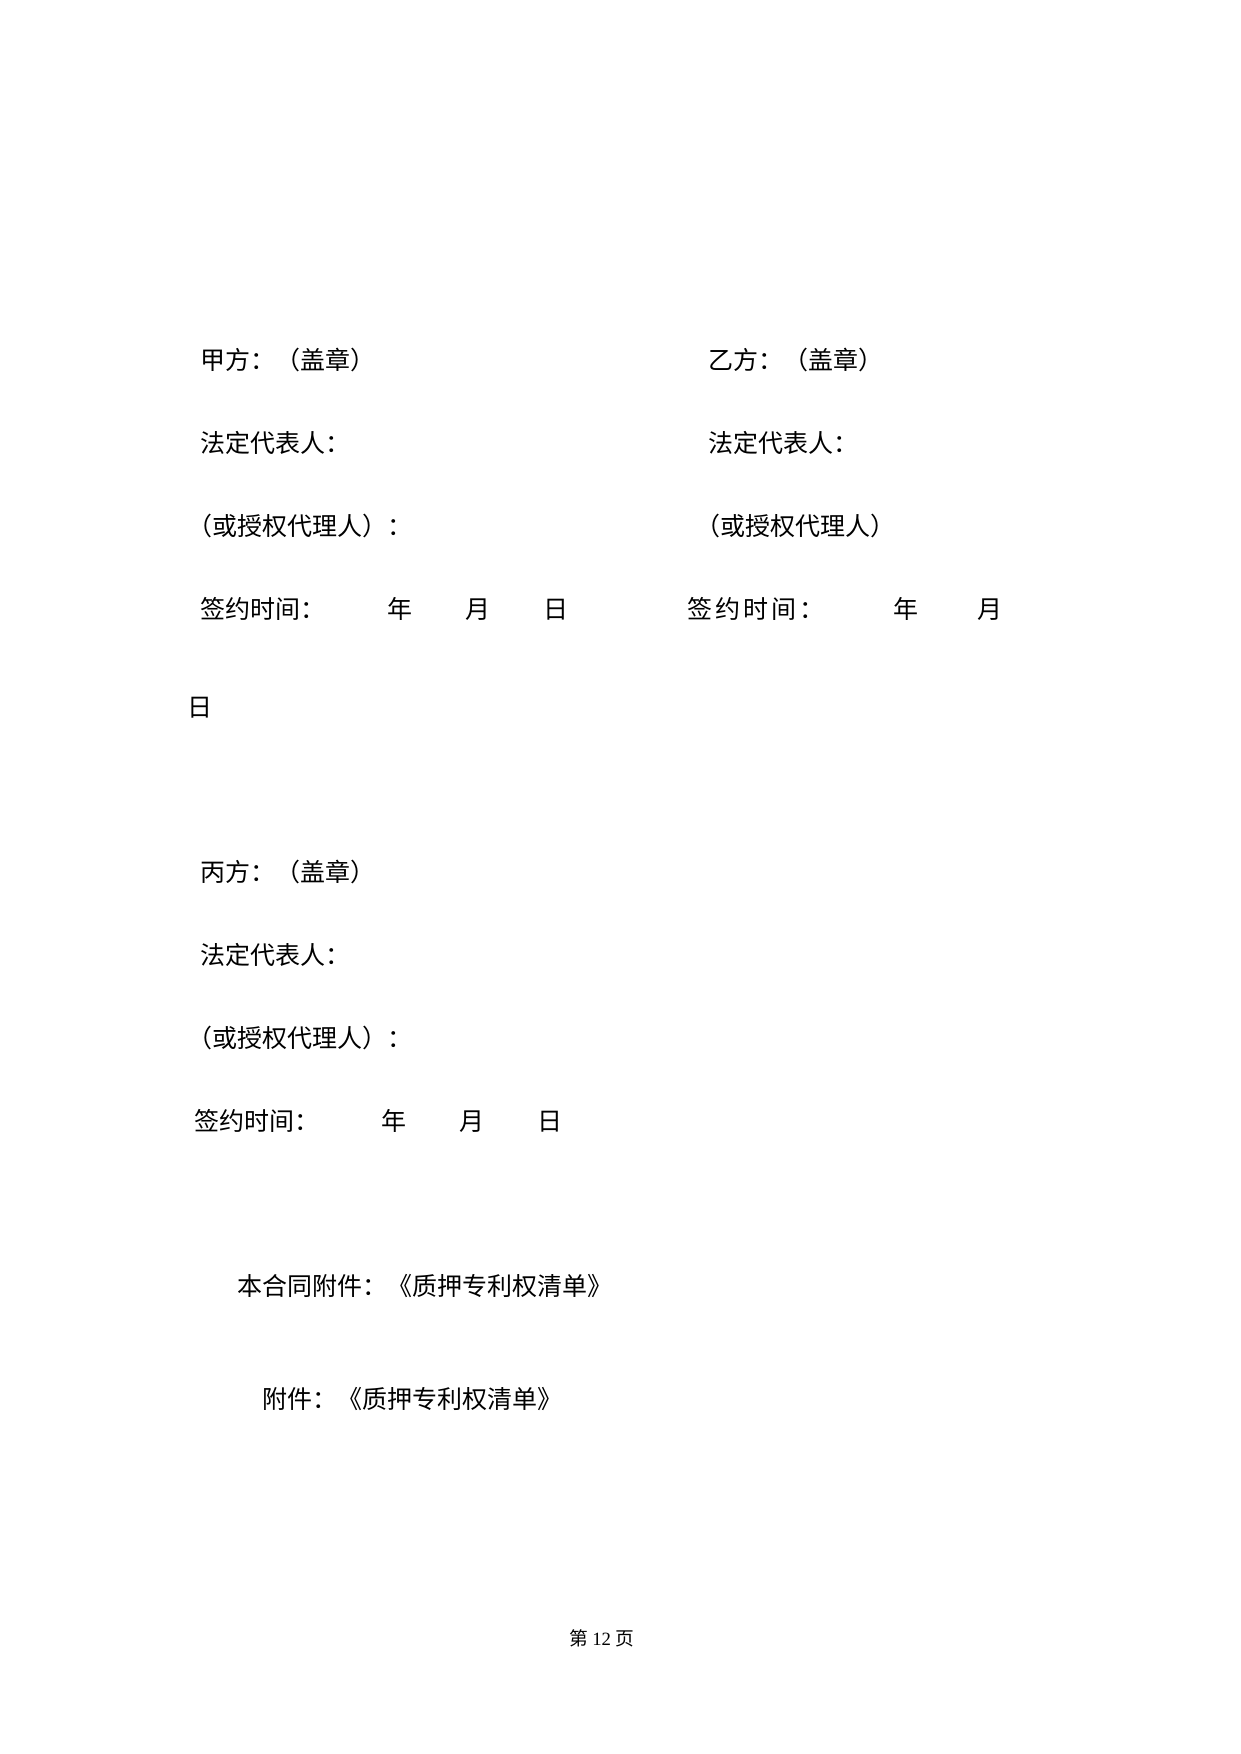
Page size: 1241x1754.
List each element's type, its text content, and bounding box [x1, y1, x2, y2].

text 签约时间：1111年111月111日 [187, 1087, 1053, 1152]
text 甲方：（盖章） 乙方：（盖章） [187, 326, 1053, 391]
text 丙方：（盖章） [187, 838, 1053, 903]
text （或授权代理人）： [187, 1004, 1053, 1069]
text 签约时间：1111年111月111日 签约时间：1111年111月111日 [187, 575, 1053, 738]
text 法定代表人： 法定代表人： [187, 409, 1053, 474]
text 附件：《质押专利权清单》 [187, 1365, 1053, 1430]
text 法定代表人： [187, 921, 1053, 986]
text （或授权代理人）： （或授权代理人） [187, 492, 1053, 557]
text 本合同附件：《质押专利权清单》 [187, 1252, 1053, 1317]
